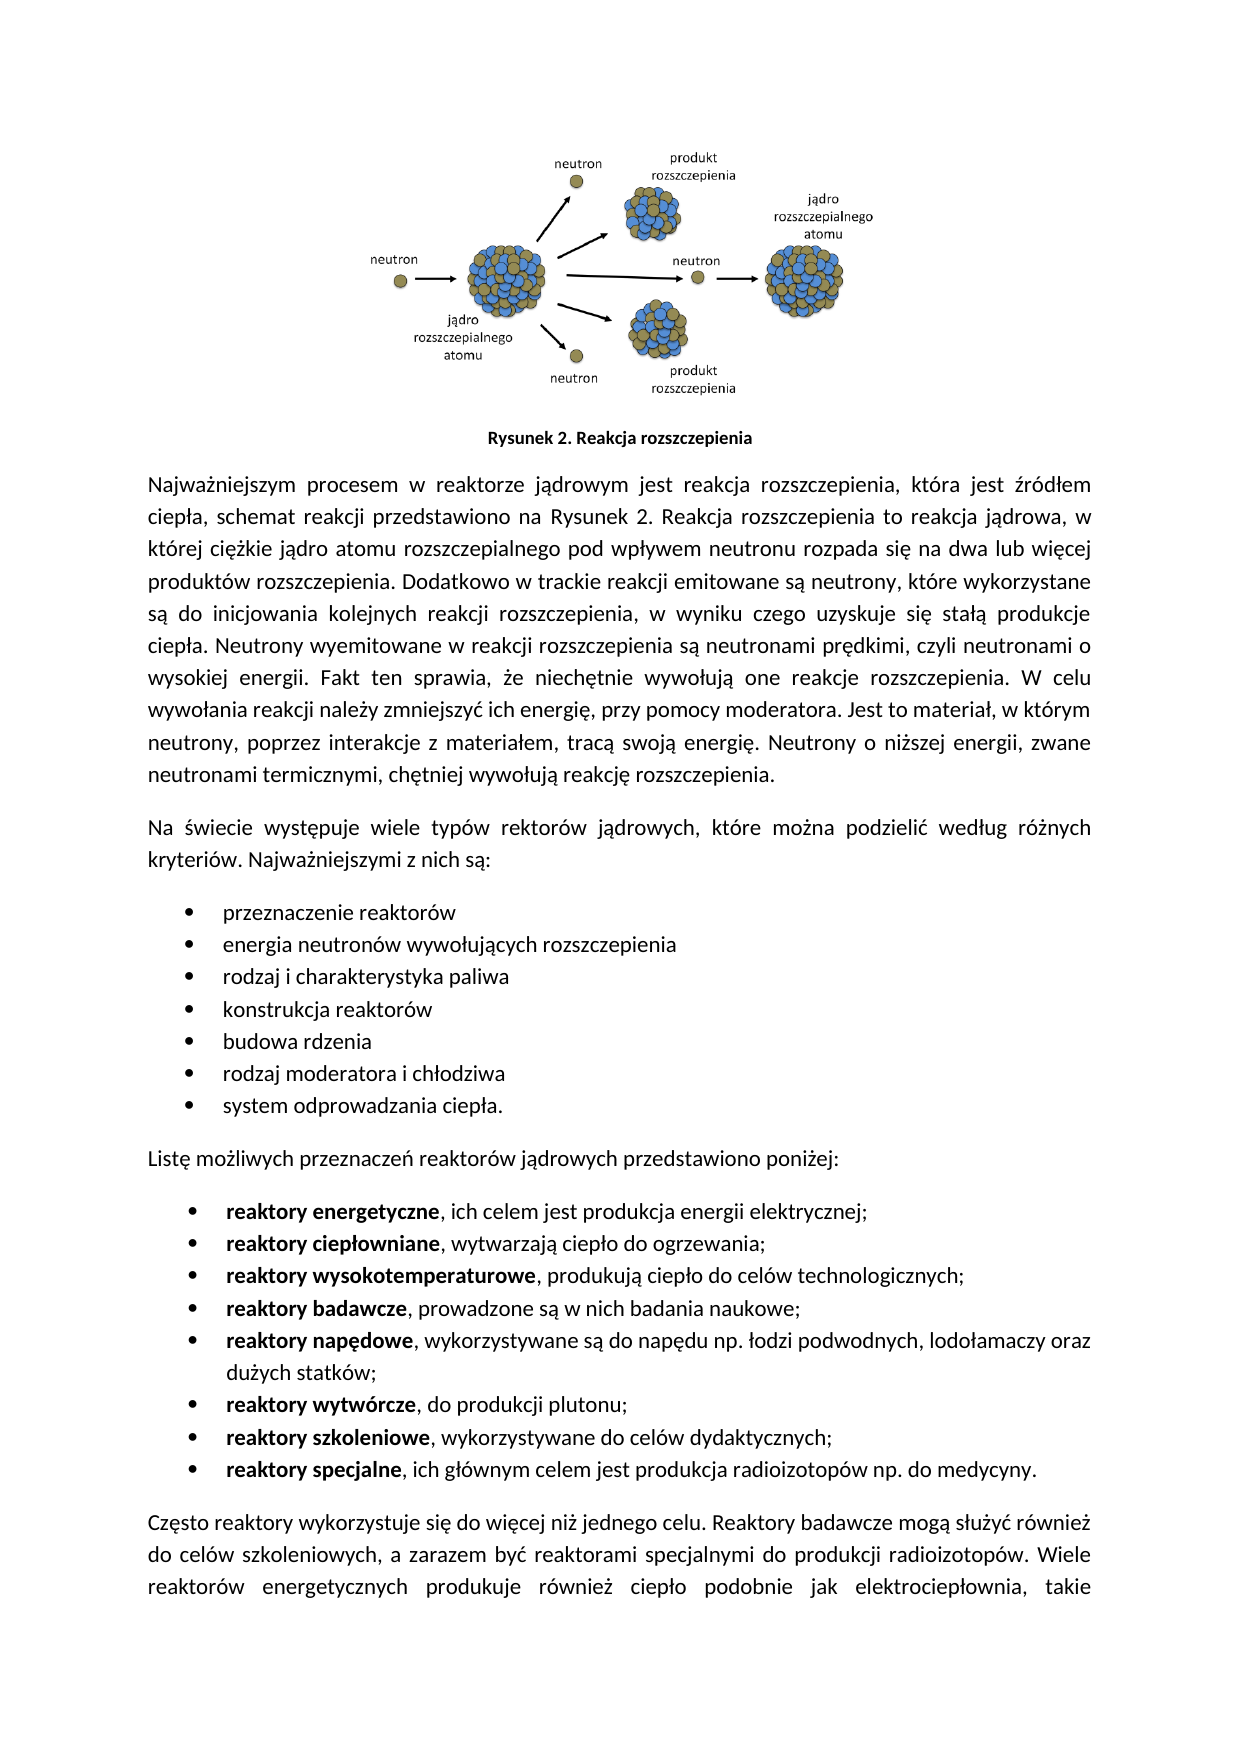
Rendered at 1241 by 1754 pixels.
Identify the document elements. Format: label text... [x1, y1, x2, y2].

list reaktory szkoleniowe, wykorzystywane do celów dydaktycznych; [188, 1423, 1093, 1451]
text Na świecie występuje wiele typów rektorów jądrowych, które można podzielić według różnych kryteriów. Najważniejszymi z nich są: [148, 813, 1093, 873]
list reaktory energetyczne, ich celem jest produkcja energii elektrycznej; [188, 1197, 1093, 1225]
text Listę możliwych przeznaczeń reaktorów jądrowych przedstawiono poniżej: [148, 1144, 1093, 1172]
list energia neutronów wywołujących rozszczepienia [185, 930, 1093, 958]
list system odprowadzania ciepła. [185, 1091, 1093, 1119]
picture [354, 147, 886, 402]
list reaktory wysokotemperaturowe, produkują ciepło do celów technologicznych; [188, 1262, 1093, 1290]
list budowa rdzenia [185, 1027, 1093, 1055]
list reaktory badawcze, prowadzone są w nich badania naukowe; [188, 1294, 1093, 1322]
list przeznaczenie reaktorów [185, 898, 1093, 926]
list reaktory wytwórcze, do produkcji plutonu; [188, 1390, 1093, 1418]
text Najważniejszym procesem w reaktorze jądrowym jest reakcja rozszczepienia, która jest źródłem ciepła, schemat reakcji przedstawiono na Rysunku 2. Reakcja rozszczepienia to reakcja jądrowa, w której ciężkie jądro atomu rozszczepialnego pod wpływem neutronu rozpada się na dwa lub więcej produktów rozszczepienia. Dodatkowo w trackie reakcji emitowane są neutrony, które wykorzystane są do inicjowania kolejnych reakcji rozszczepienia, w wyniku czego uzyskuje się stałą produkcje ciepła. Neutrony wyemitowane w reakcji rozszczepienia są neutronami prędkimi, czyli neutronami o wysokiej energii. Fakt ten sprawia, że niechętnie wywołują one reakcje rozszczepienia. W celu wywołania reakcji należy zmniejszyć ich energię, przy pomocy moderatora. Jest to materiał, w którym neutrony, poprzez interakcje z materiałem, tracą swoją energię. Neutrony o niższej energii, zwane neutronami termicznymi, chętniej wywołują reakcję rozszczepienia. [148, 470, 1093, 788]
list reaktory specjalne, ich głównym celem jest produkcja radioizotopów np. do medycyny. [188, 1455, 1093, 1483]
list reaktory napędowe, wykorzystywane są do napędu np. łodzi podwodnych, lodołamaczy oraz dużych statków; [188, 1326, 1093, 1386]
list konstrukcja reaktorów [185, 995, 1093, 1023]
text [148, 1508, 1093, 1600]
list rodzaj i charakterystyka paliwa [185, 962, 1093, 991]
list rodzaj moderatora i chłodziwa [185, 1059, 1093, 1087]
text Rysunek 2. Reakcja rozszczepienia [148, 426, 1093, 449]
list reaktory ciepłowniane, wytwarzają ciepło do ogrzewania; [188, 1229, 1093, 1257]
